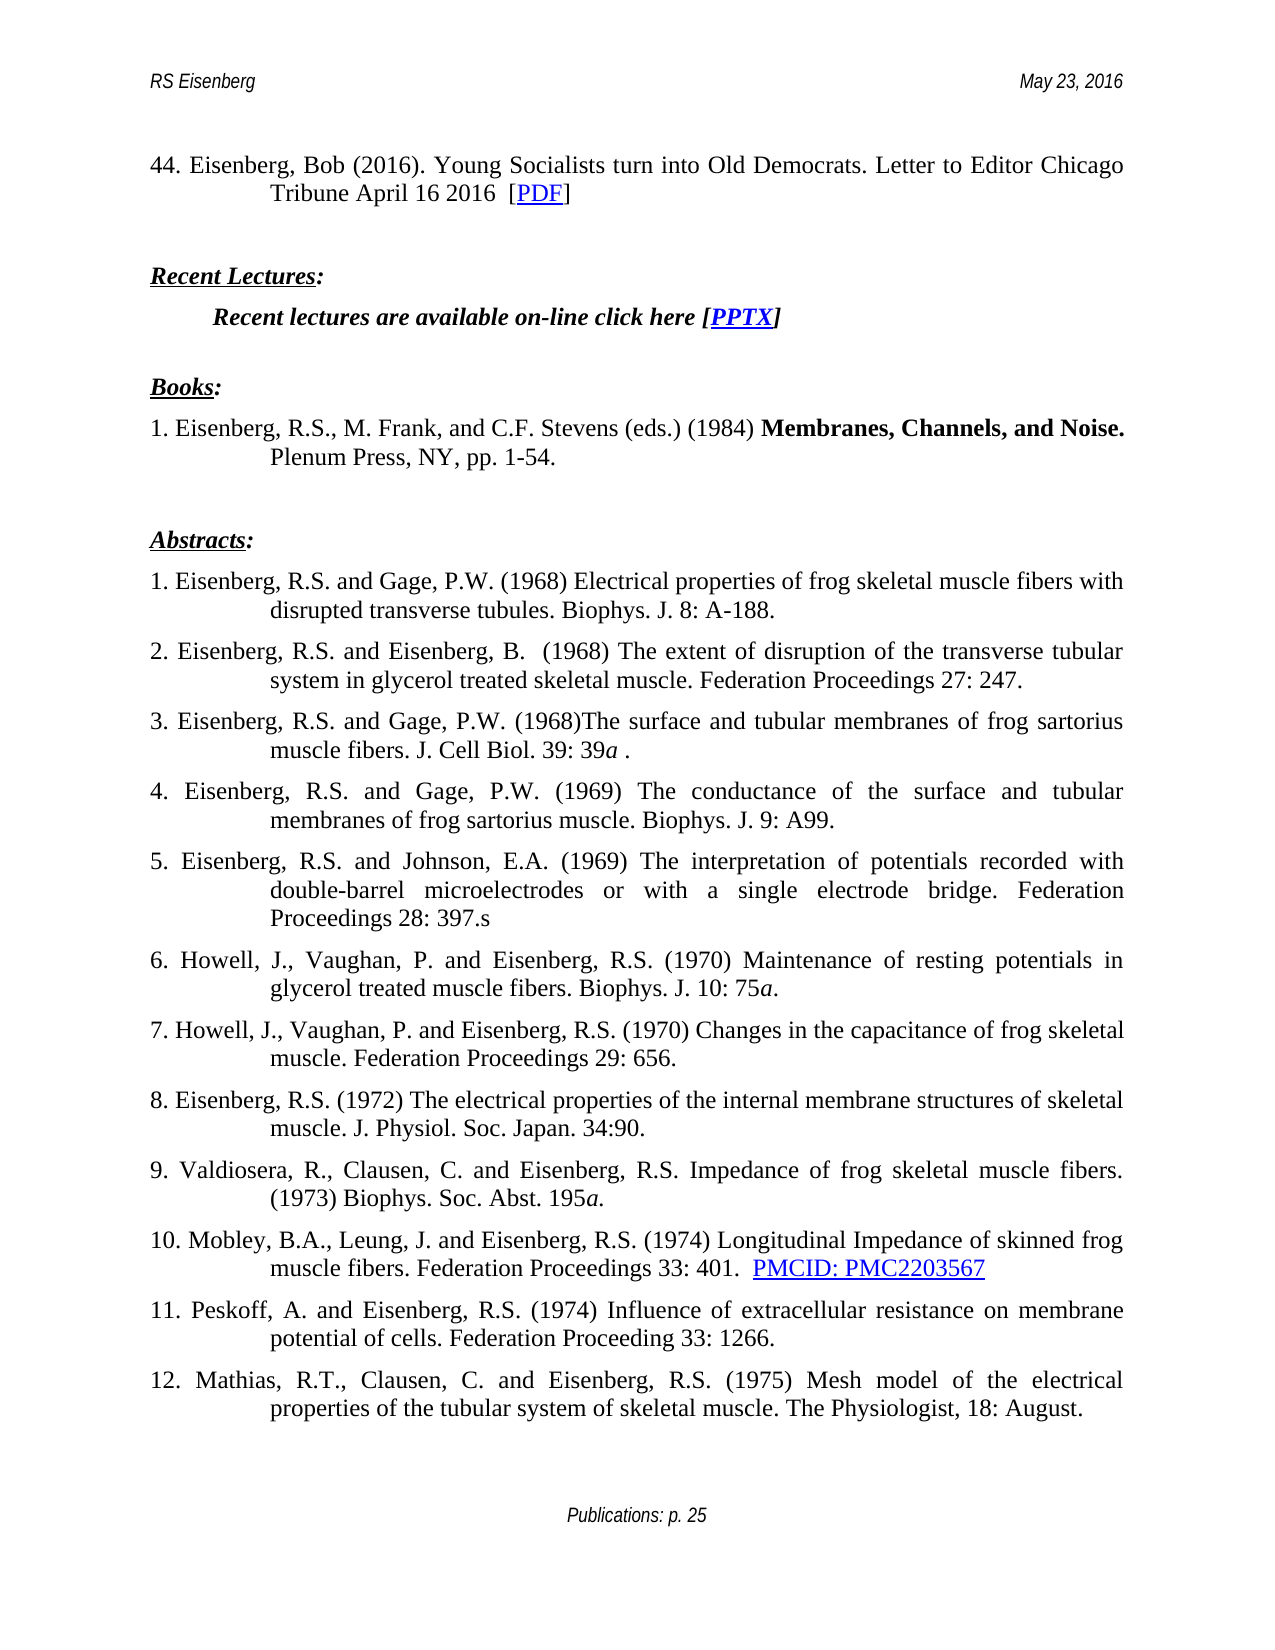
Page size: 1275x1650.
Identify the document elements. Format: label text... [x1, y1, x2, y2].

text 8. Eisenberg, R.S. (1972) The electrical properties of the internal membrane structures of skeletal muscle. J. Physiol. Soc. Japan. 34:90. [150, 1085, 1125, 1142]
text 3. Eisenberg, R.S. and Gage, P.W. (1968)The surface and tubular membranes of frog sartorius muscle fibers. J. Cell Biol. 39: 39a . [150, 706, 1125, 763]
text 11. Peskoff, A. and Eisenberg, R.S. (1974) Influence of extracellular resistance on membrane potential of cells. Federation Proceeding 33: 1266. [150, 1295, 1125, 1352]
text 4. Eisenberg, R.S. and Gage, P.W. (1969) The conductance of the surface and tubular membranes of frog sartorius muscle. Biophys. J. 9: A99. [150, 776, 1125, 833]
text Books: [150, 372, 1125, 401]
text 44. Eisenberg, Bob (2016). Young Socialists turn into Old Democrats. Letter to Editor Chicago Tribune April 16 2016 [PDF] [150, 150, 1125, 207]
text 7. Howell, J., Vaughan, P. and Eisenberg, R.S. (1970) Changes in the capacitance of frog skeletal muscle. Federation Proceedings 29: 656. [150, 1015, 1125, 1072]
text Abstracts: [150, 525, 1125, 553]
text 2. Eisenberg, R.S. and Eisenberg, B. (1968) The extent of disruption of the transverse tubular system in glycerol treated skeletal muscle. Federation Proceedings 27: 247. [150, 636, 1125, 693]
text Recent Lectures: [150, 261, 1125, 290]
text 5. Eisenberg, R.S. and Johnson, E.A. (1969) The interpretation of potentials recorded with double-barrel microelectrodes or with a single electrode bridge. Federation Proceedings 28: 397.s [150, 846, 1125, 932]
text 1. Eisenberg, R.S. and Gage, P.W. (1968) Electrical properties of frog skeletal muscle fibers with disrupted transverse tubules. Biophys. J. 8: A-188. [150, 566, 1125, 623]
text 1. Eisenberg, R.S., M. Frank, and C.F. Stevens (eds.) (1984) Membranes, Channels, and Noise. Plenum Press, NY, pp. 1-54. [150, 413, 1125, 471]
text 9. Valdiosera, R., Clausen, C. and Eisenberg, R.S. Impedance of frog skeletal muscle fibers. (1973) Biophys. Soc. Abst. 195a. [150, 1155, 1125, 1212]
text 12. Mathias, R.T., Clausen, C. and Eisenberg, R.S. (1975) Mesh model of the electrical properties of the tubular system of skeletal muscle. The Physiologist, 18: August. [150, 1365, 1125, 1422]
text 6. Howell, J., Vaughan, P. and Eisenberg, R.S. (1970) Maintenance of resting potentials in glycerol treated muscle fibers. Biophys. J. 10: 75a. [150, 945, 1125, 1002]
text 10. Mobley, B.A., Leung, J. and Eisenberg, R.S. (1974) Longitudinal Impedance of skinned frog muscle fibers. Federation Proceedings 33: 401. PMCID: PMC2203567 [150, 1225, 1125, 1282]
text Recent lectures are available on-line click here [PPTX] [150, 302, 1125, 331]
